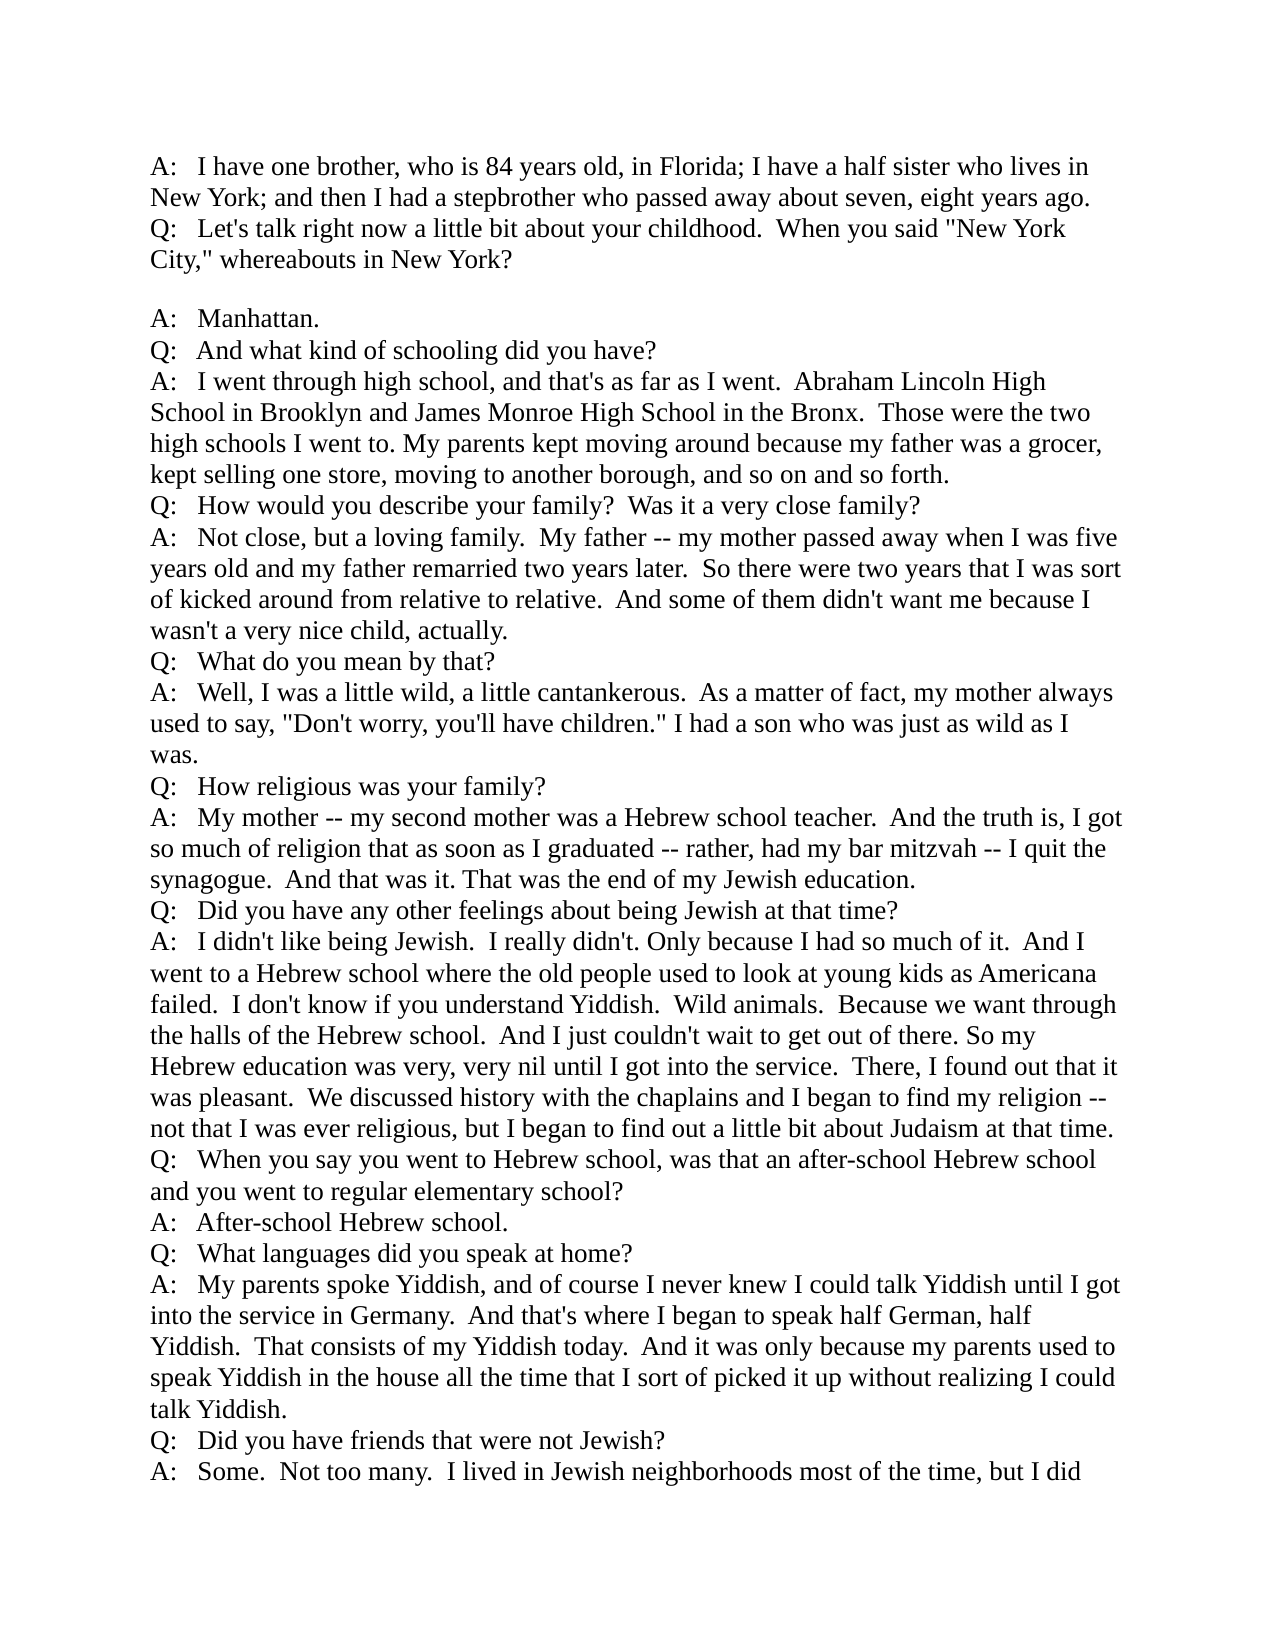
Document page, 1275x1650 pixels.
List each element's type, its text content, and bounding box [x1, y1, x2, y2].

text A: I went through high school, and that's as far as I went. Abraham Lincoln High School in Brooklyn and James Monroe High School in the Bronx. Those were the two high schools I went to. My parents kept moving around because my father was a grocer, kept selling one store, moving to another borough, and so on and so forth. [150, 366, 1125, 490]
text A: My parents spoke Yiddish, and of course I never knew I could talk Yiddish until I got into the service in Germany. And that's where I began to speak half German, half Yiddish. That consists of my Yiddish today. And it was only because my parents used to speak Yiddish in the house all the time that I sort of picked it up without realizing I could talk Yiddish. [150, 1269, 1125, 1424]
text Q: What languages did you speak at home? [150, 1238, 1125, 1269]
text Q: How religious was your family? [150, 771, 1125, 802]
text Q: What do you mean by that? [150, 646, 1125, 677]
text Q: Did you have any other feelings about being Jewish at that time? [150, 895, 1125, 926]
text Q: And what kind of schooling did you have? [150, 334, 1125, 366]
text A: Well, I was a little wild, a little cantankerous. As a matter of fact, my mother always used to say, "Don't worry, you'll have children." I had a son who was just as wild as I was. [150, 677, 1125, 771]
text Q: When you say you went to Hebrew school, was that an after-school Hebrew school and you went to regular elementary school? [150, 1144, 1125, 1207]
text A: I didn't like being Jewish. I really didn't. Only because I had so much of it. And I went to a Hebrew school where the old people used to look at young kids as Americana failed. I don't know if you understand Yiddish. Wild animals. Because we want through the halls of the Hebrew school. And I just couldn't wait to get out of there. So my Hebrew education was very, very nil until I got into the service. There, I found out that it was pleasant. We discussed history with the chaplains and I began to find my religion -- not that I was ever religious, but I began to find out a little bit about Judaism at that time. [150, 926, 1125, 1144]
text Q: Let's talk right now a little bit about your childhood. When you said "New York City," whereabouts in New York? [150, 212, 1125, 274]
text A: My mother -- my second mother was a Hebrew school teacher. And the truth is, I got so much of religion that as soon as I graduated -- rather, had my bar mitzvah -- I quit the synagogue. And that was it. That was the end of my Jewish education. [150, 802, 1125, 895]
text Q: How would you describe your family? Was it a very close family? [150, 490, 1125, 521]
text A: I have one brother, who is 84 years old, in Florida; I have a half sister who lives in New York; and then I had a stepbrother who passed away about seven, eight years ago. [150, 150, 1125, 212]
text A: Manhattan. [150, 303, 1125, 334]
text A: After-school Hebrew school. [150, 1207, 1125, 1238]
text A: Not close, but a loving family. My father -- my mother passed away when I was five years old and my father remarried two years later. So there were two years that I was sort of kicked around from relative to relative. And some of them didn't want me because I wasn't a very nice child, actually. [150, 521, 1125, 646]
text Q: Did you have friends that were not Jewish? [150, 1424, 1125, 1456]
